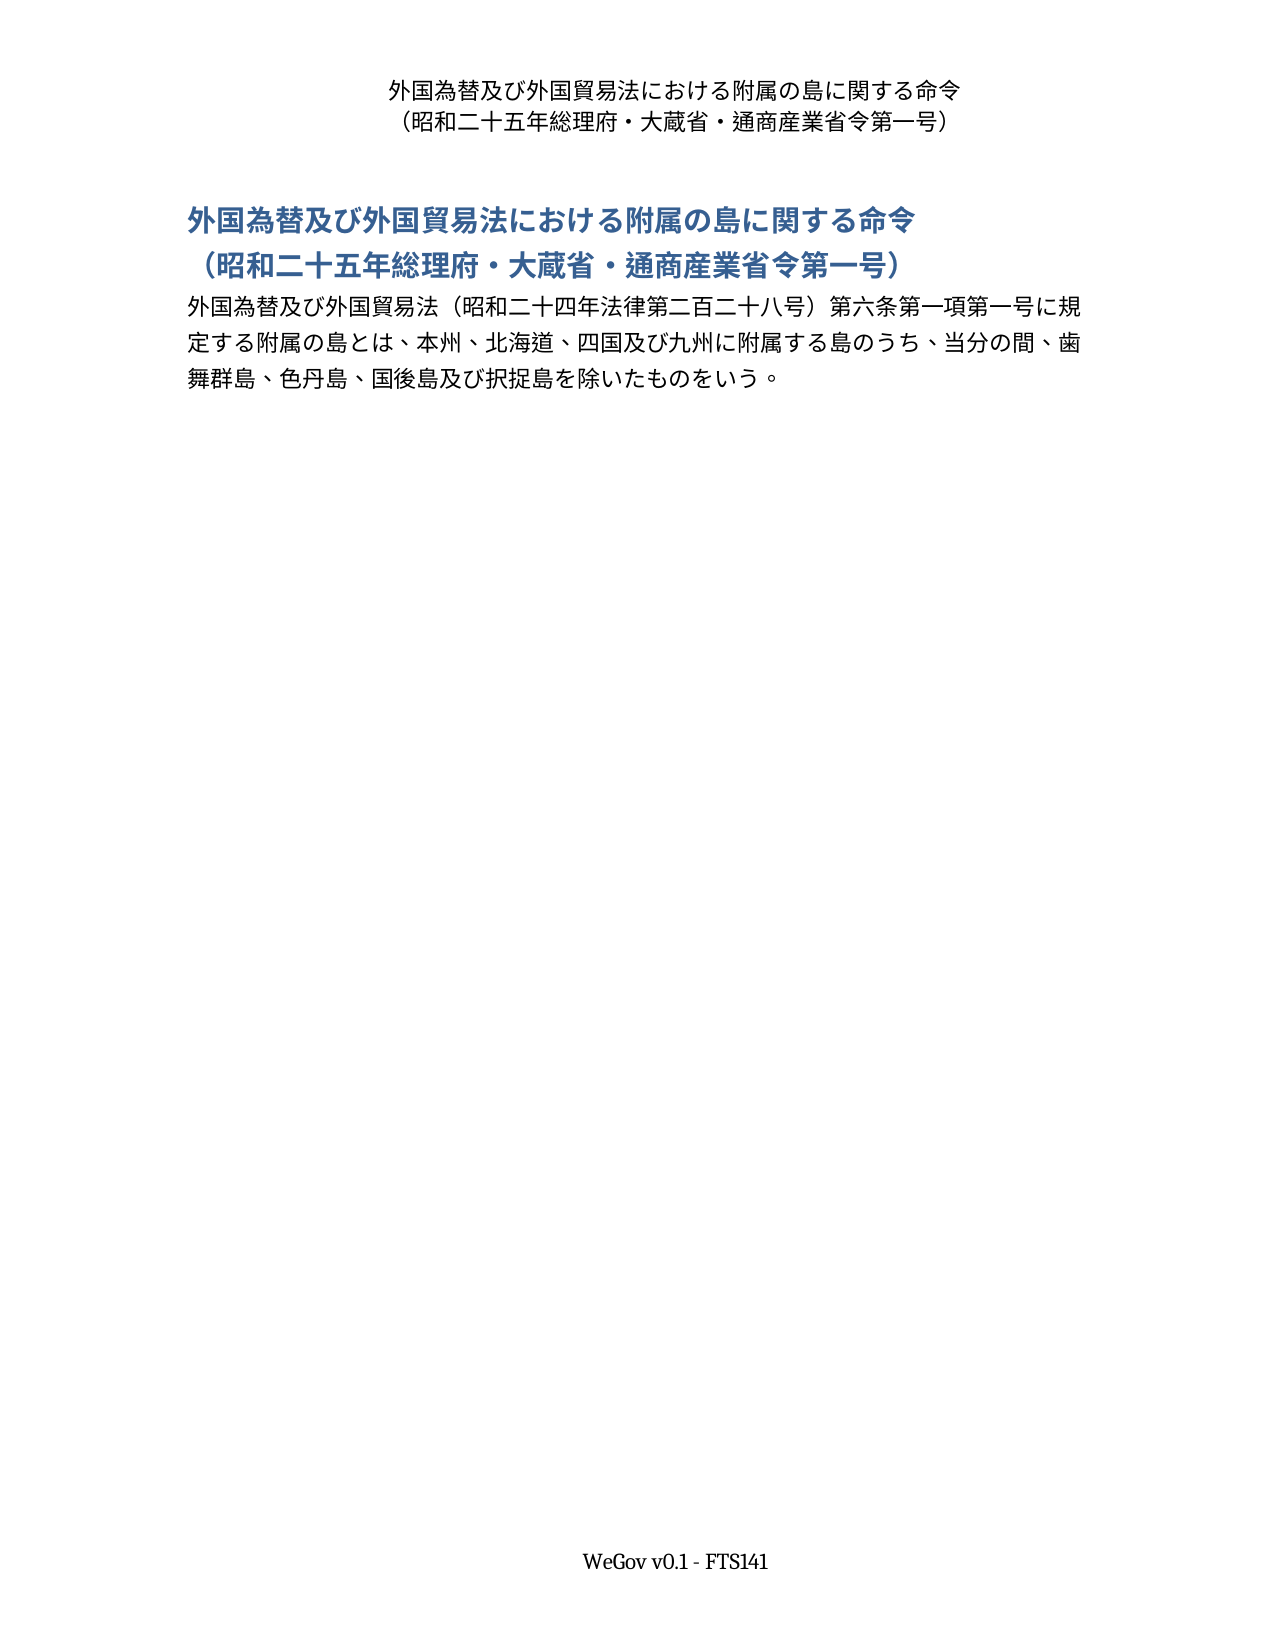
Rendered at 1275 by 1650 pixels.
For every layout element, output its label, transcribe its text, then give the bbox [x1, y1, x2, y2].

text 外国為替及び外国貿易法（昭和二十四年法律第二百二十八号）第六条第一項第一号に規定する附属の島とは、本州、北海道、四国及び九州に附属する島のうち、当分の間、歯舞群島、色丹島、国後島及び択捉島を除いたものをいう。 [187, 291, 1087, 394]
subtitle 外国為替及び外国貿易法における附属の島に関する命令 （昭和二十五年総理府・大蔵省・通商産業省令第一号） [187, 200, 1087, 285]
